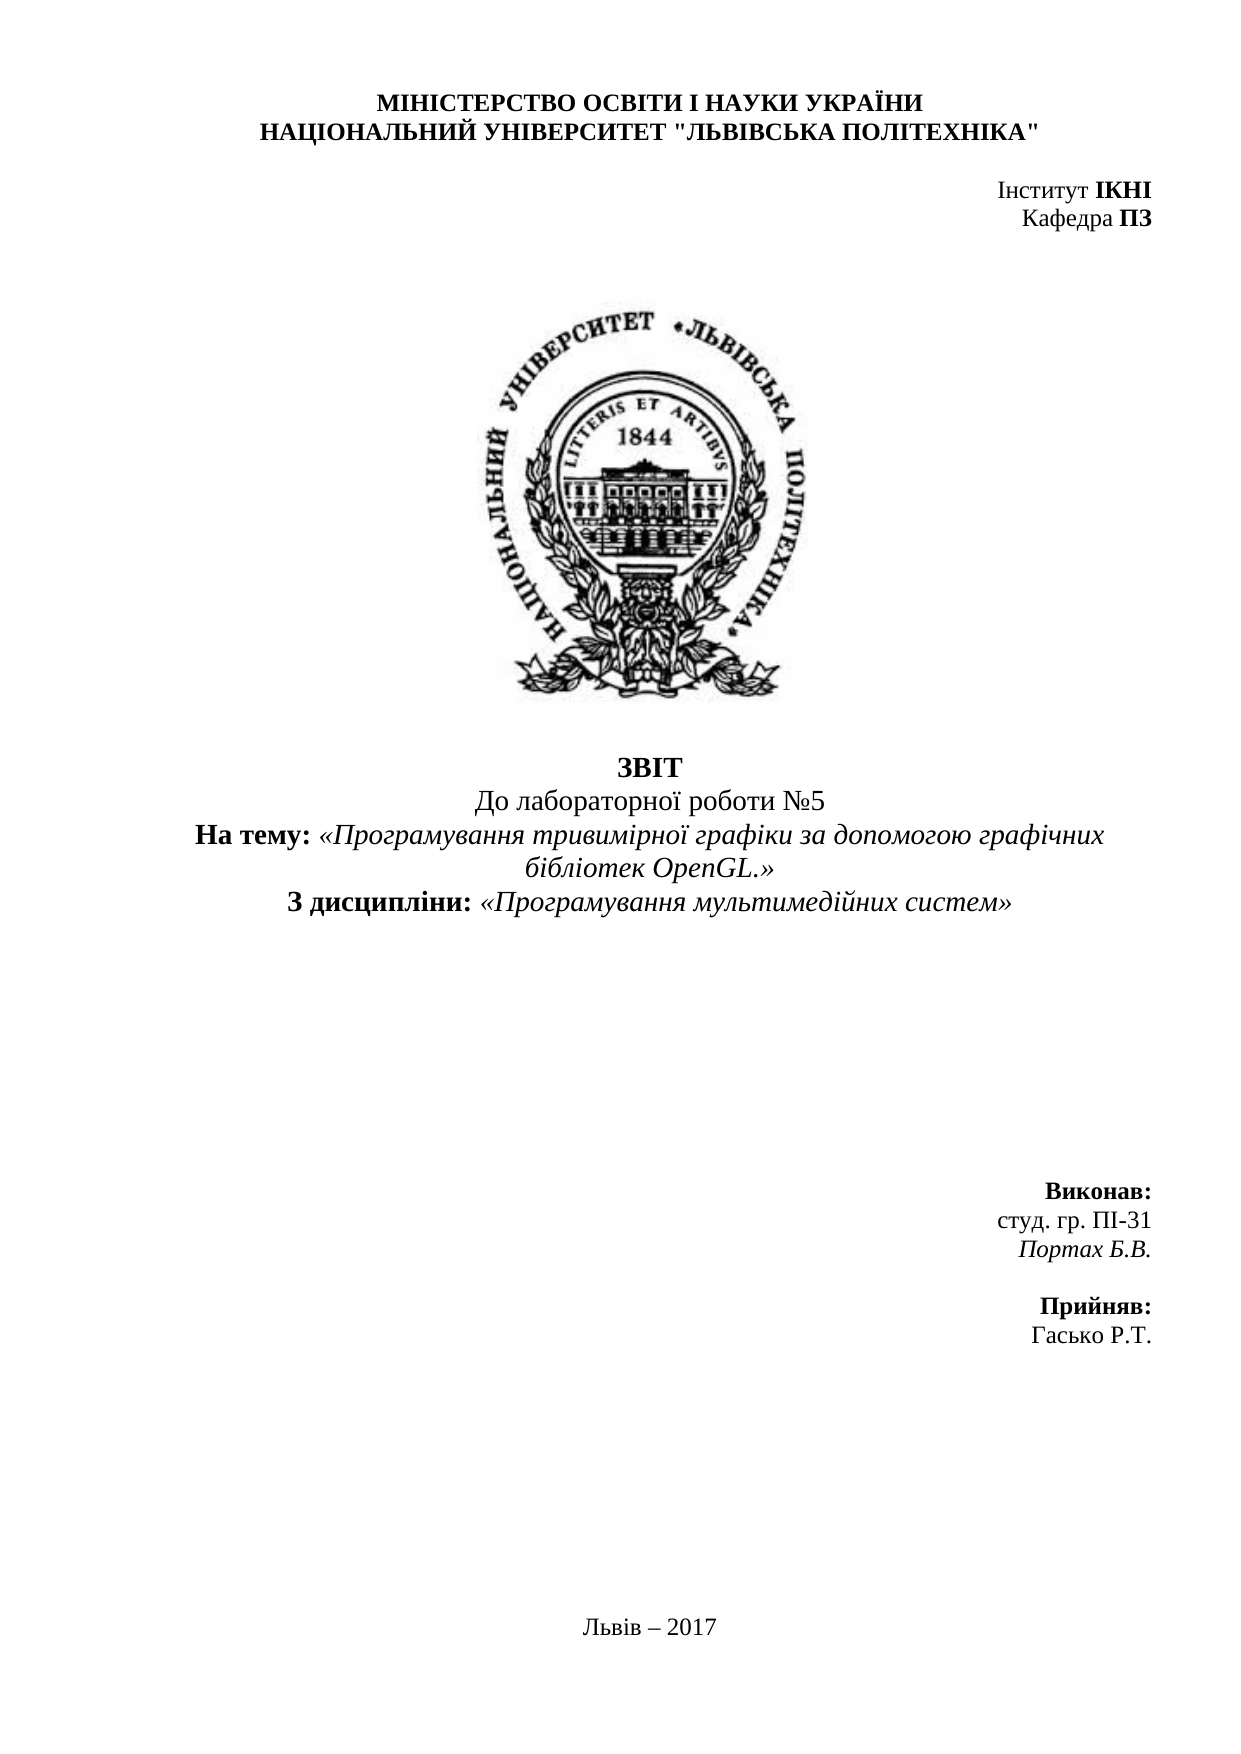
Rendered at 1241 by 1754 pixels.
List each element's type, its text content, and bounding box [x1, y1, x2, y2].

text Виконав: [148, 1176, 1152, 1205]
picture [477, 289, 823, 721]
text На тему: «Програмування тривимірної графіки за допомогою графічних бібліотек OpenGL.» [148, 817, 1152, 884]
text студ. гр. ПІ-31 [148, 1205, 1152, 1234]
text Гасько Р.Т. [148, 1320, 1152, 1349]
text ЗВІТ [148, 750, 1152, 783]
text З дисципліни: «Програмування мультимедійних систем» [148, 884, 1152, 917]
text МІНІСТЕРСТВО ОСВІТИ І НАУКИ УКРАЇНИ [148, 88, 1152, 117]
text Портах Б.В. [148, 1234, 1152, 1262]
text Львів – 2017 [148, 1612, 1152, 1641]
text До лабораторної роботи №5 [148, 783, 1152, 817]
text Прийняв: [148, 1291, 1152, 1320]
text Кафедра ПЗ [148, 203, 1152, 232]
text НАЦІОНАЛЬНИЙ УНІВЕРСИТЕТ "ЛЬВІВСЬКА ПОЛІТЕХНІКА" [148, 117, 1152, 146]
text Інститут ІКНІ [148, 175, 1152, 203]
